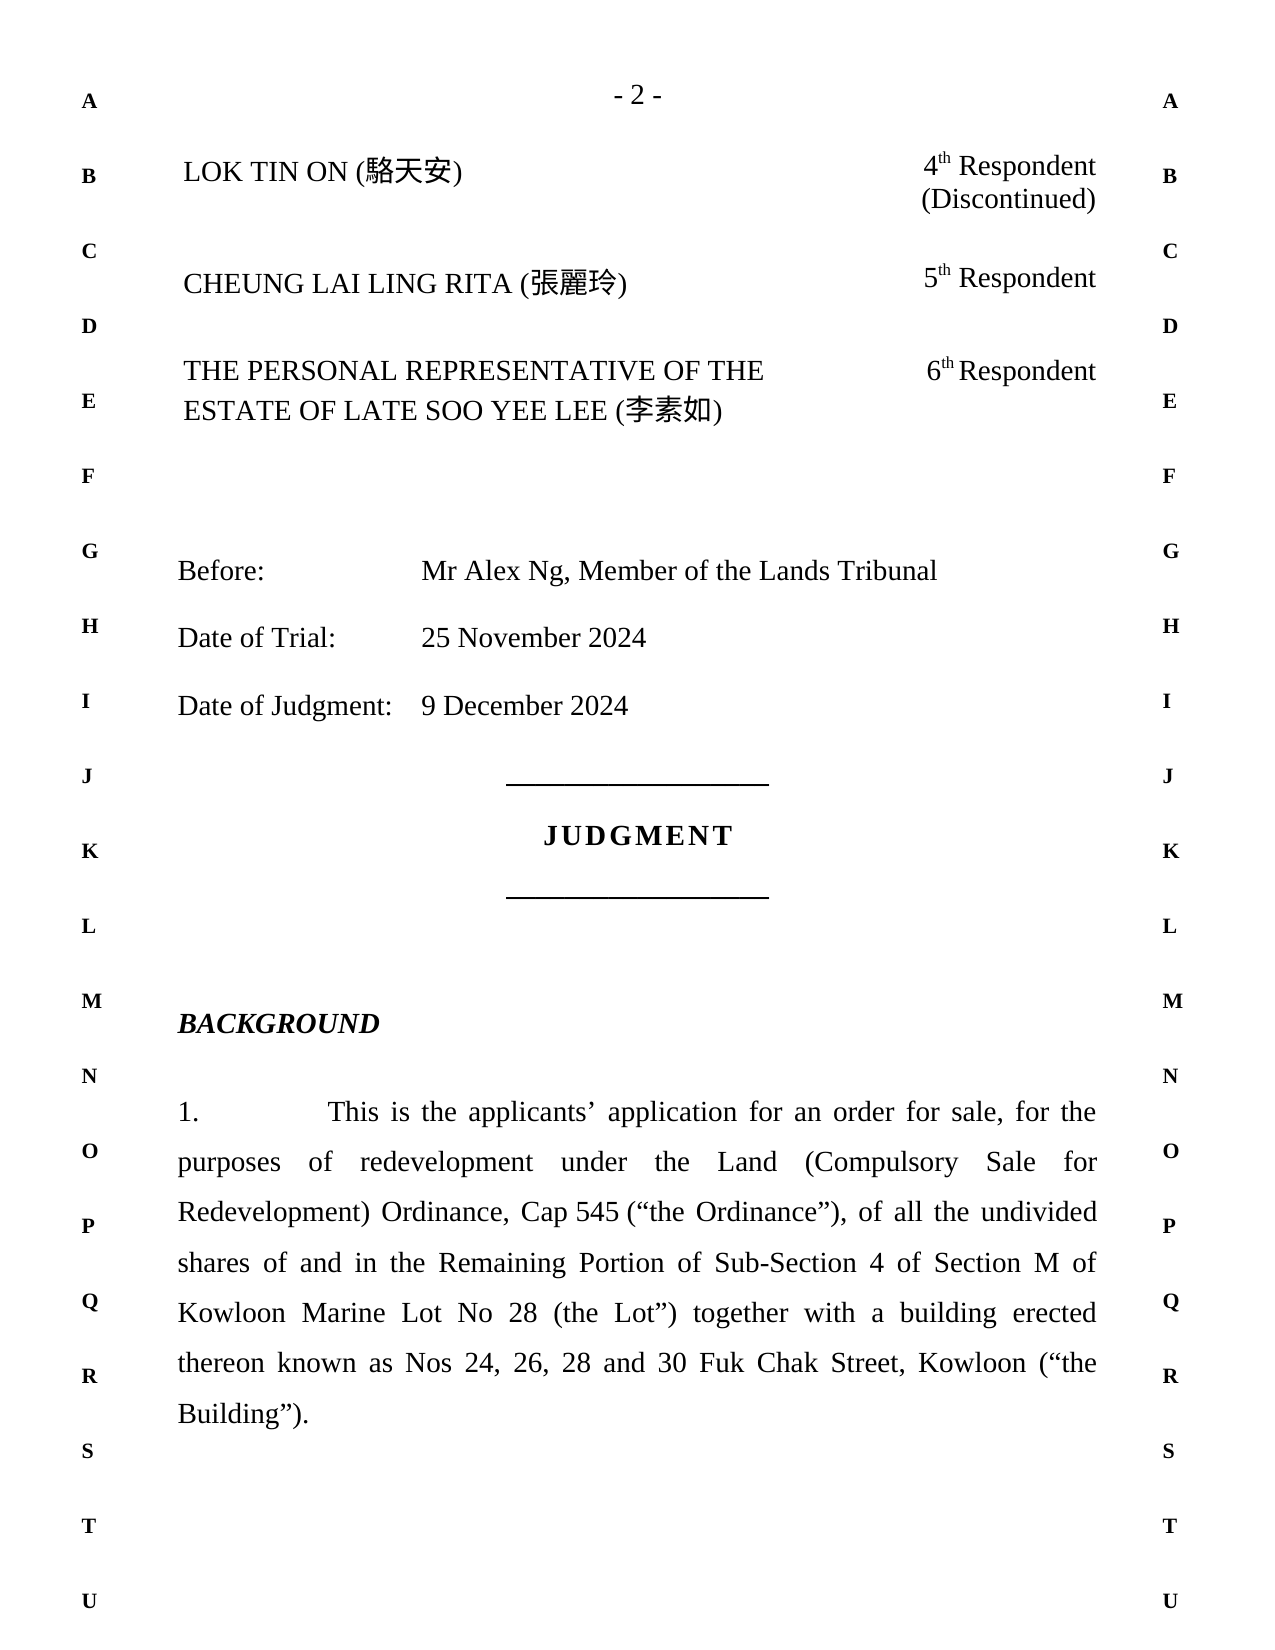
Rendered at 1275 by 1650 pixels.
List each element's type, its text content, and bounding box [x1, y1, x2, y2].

text Date of Trial: 25 November 2024 [177, 621, 1098, 654]
list This is the applicants’ application for an order for sale, for the purposes of redevelopment under the Land (Compulsory Sale for Redevelopment) Ordinance, Cap 545 (“the Ordinance”), of all the undivided shares of and in the Remaining Portion of Sub-Section 4 of Section M of Kowloon Marine Lot No 28 (the Lot”) together with a building erected thereon known as Nos 24, 26, 28 and 30 Fuk Chak Street, Kowloon (“the Building”). [177, 1094, 1098, 1429]
text __________________ [177, 868, 1098, 901]
table_cell 4th Respondent (Discontinued) [836, 148, 1099, 260]
text Background [177, 1006, 1098, 1039]
table_cell 5th Respondent [836, 260, 1099, 353]
text __________________ [177, 755, 1098, 788]
table_cell LOK TIN ON (駱天安) [180, 148, 836, 260]
text Date of Judgment: 9 December 2024 [177, 688, 1098, 721]
text JUDGMENT [177, 818, 1098, 851]
table_cell THE PERSONAL REPRESENTATIVE OF THE ESTATE OF LATE SOO YEE LEE (李素如) [180, 353, 836, 486]
text Before: Mr Alex Ng, Member of the Lands Tribunal [177, 553, 1098, 587]
table_cell 6th Respondent [836, 353, 1099, 486]
table_cell CHEUNG LAI LING RITA (張麗玲) [180, 260, 836, 353]
